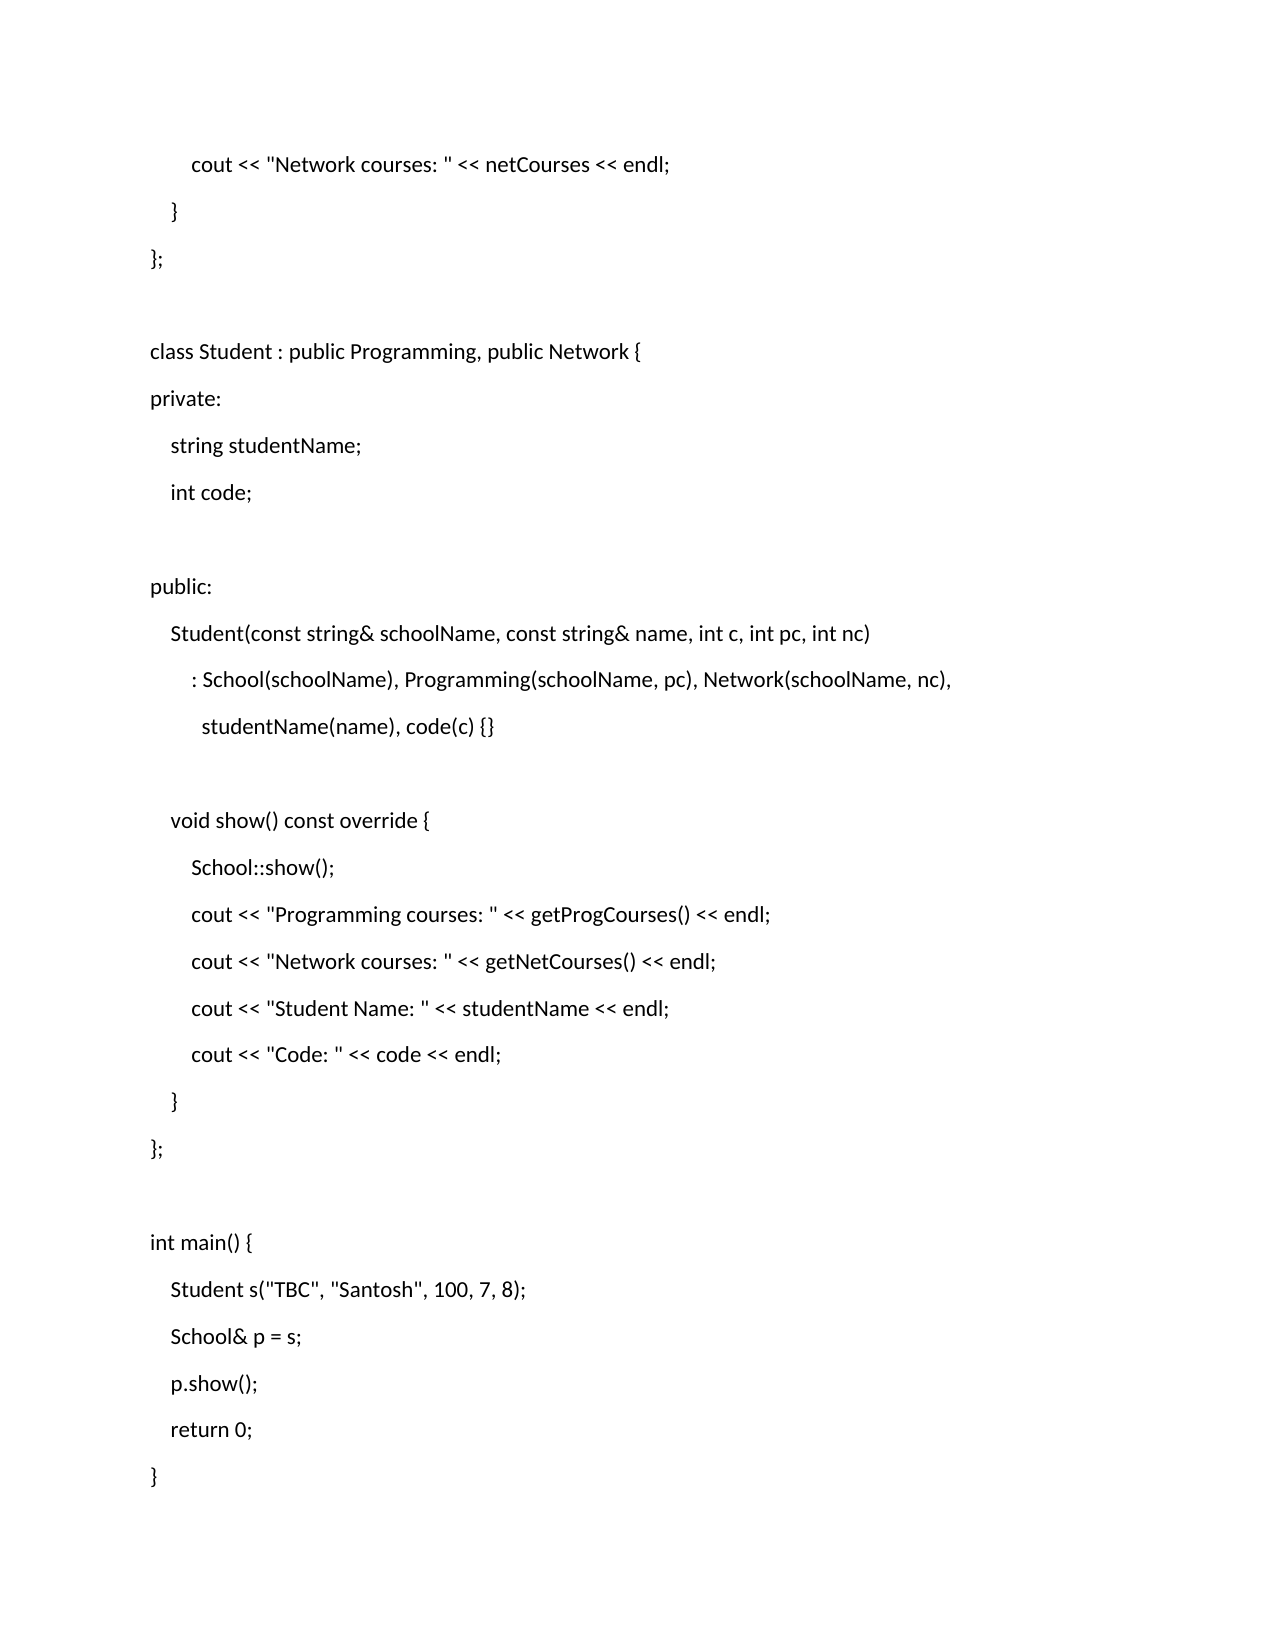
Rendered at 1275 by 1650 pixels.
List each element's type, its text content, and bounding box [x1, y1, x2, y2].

text void show() const override { [150, 806, 1125, 834]
text studentName(name), code(c) {} [150, 712, 1125, 741]
text } [150, 1462, 1125, 1491]
text }; [150, 1134, 1125, 1162]
text return 0; [150, 1416, 1125, 1444]
text p.show(); [150, 1369, 1125, 1397]
text } [150, 197, 1125, 225]
text private: [150, 384, 1125, 412]
text School& p = s; [150, 1322, 1125, 1350]
text string studentName; [150, 431, 1125, 459]
text int code; [150, 478, 1125, 506]
text cout << "Programming courses: " << getProgCourses() << endl; [150, 900, 1125, 928]
text cout << "Code: " << code << endl; [150, 1041, 1125, 1069]
text cout << "Student Name: " << studentName << endl; [150, 994, 1125, 1022]
text }; [150, 244, 1125, 272]
text int main() { [150, 1228, 1125, 1256]
text public: [150, 572, 1125, 600]
text : School(schoolName), Programming(schoolName, pc), Network(schoolName, nc), [150, 666, 1125, 694]
text Student(const string& schoolName, const string& name, int c, int pc, int nc) [150, 619, 1125, 647]
text cout << "Network courses: " << getNetCourses() << endl; [150, 947, 1125, 975]
text School::show(); [150, 853, 1125, 881]
text Student s("TBC", "Santosh", 100, 7, 8); [150, 1275, 1125, 1303]
text } [150, 1087, 1125, 1116]
text cout << "Network courses: " << netCourses << endl; [150, 150, 1125, 178]
text class Student : public Programming, public Network { [150, 337, 1125, 366]
